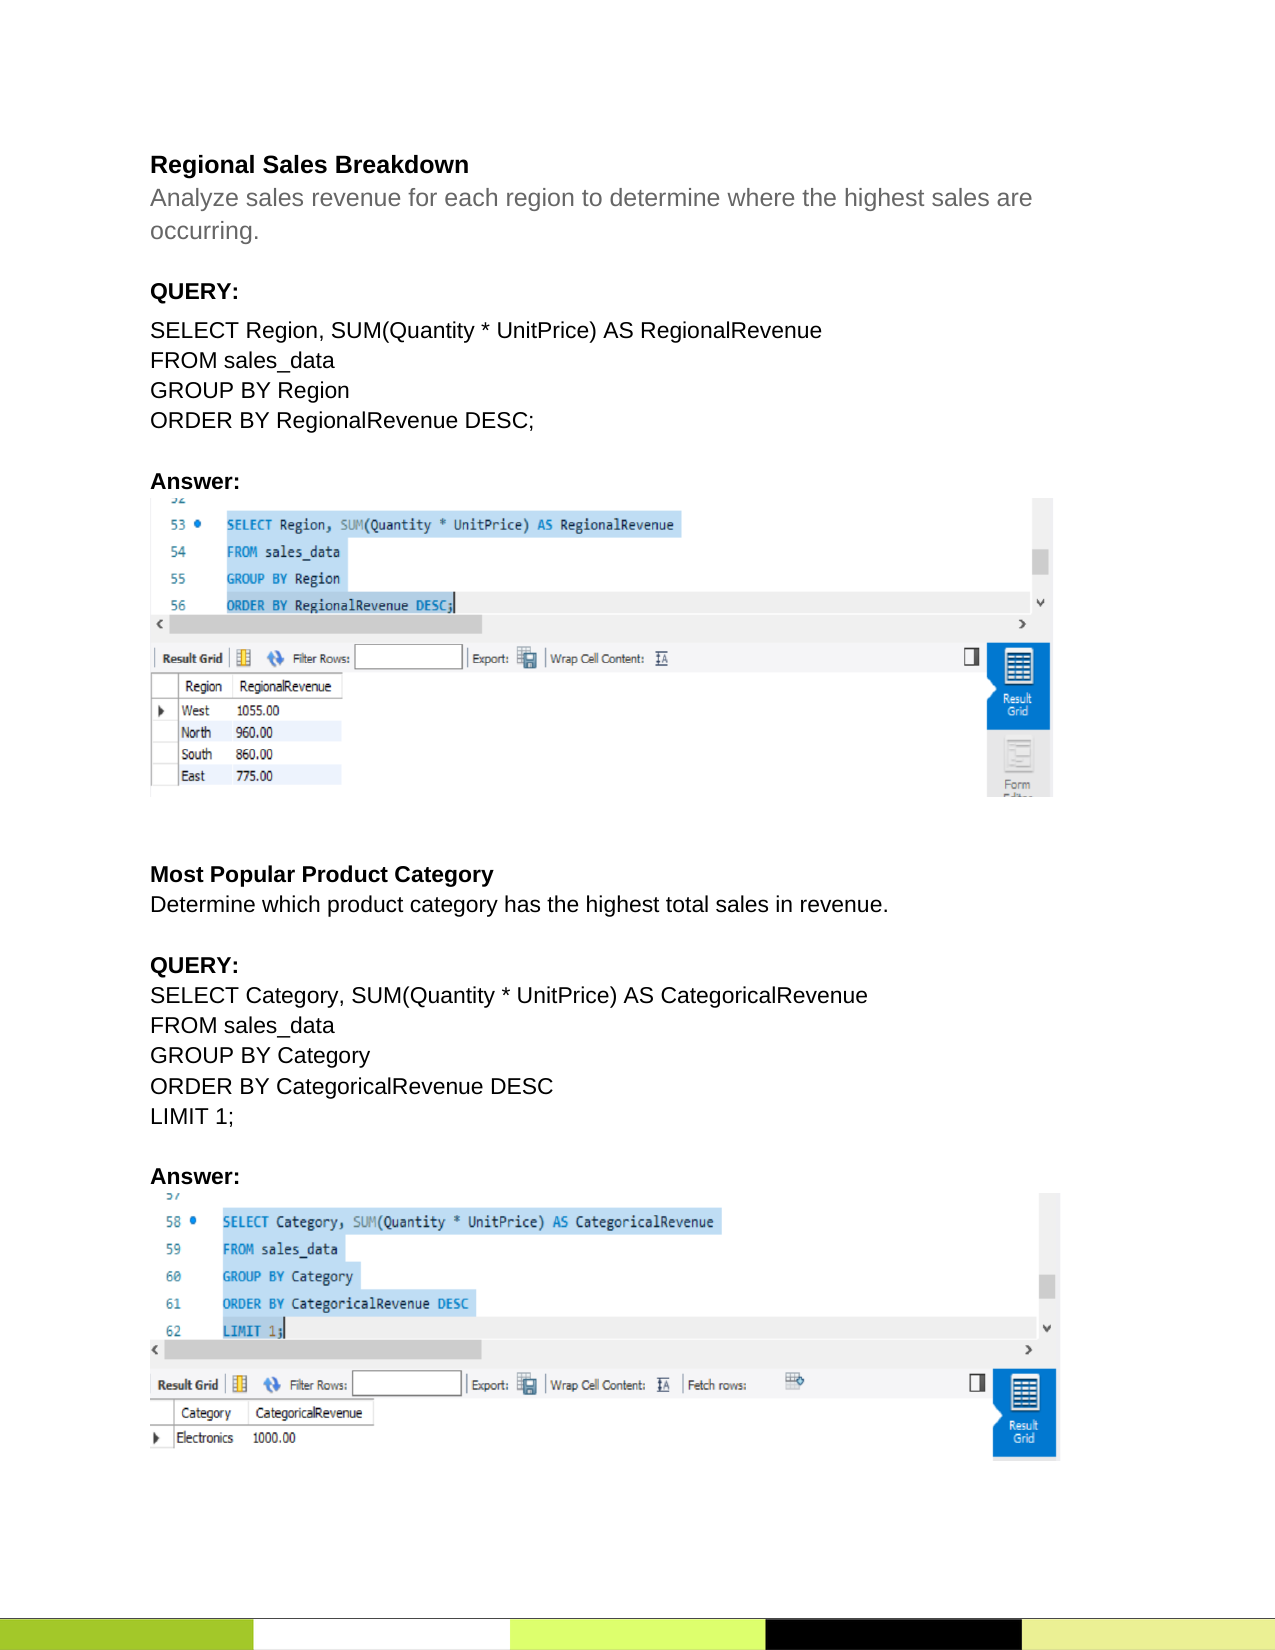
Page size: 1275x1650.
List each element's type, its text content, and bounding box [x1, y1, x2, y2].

text GROUP BY Category [150, 1042, 1125, 1069]
text FROM sales_data [150, 347, 1125, 373]
text Answer: [150, 468, 1125, 494]
text LIMIT 1; [150, 1103, 1125, 1129]
picture [150, 1193, 1061, 1461]
picture [150, 498, 1054, 797]
text Most Popular Product Category Determine which product category has the highest total sales in revenue. [150, 861, 1125, 948]
text SELECT Region, SUM(Quantity * UnitPrice) AS RegionalRevenue [150, 317, 1125, 343]
text FROM sales_data [150, 1012, 1125, 1039]
picture [0, 1618, 1275, 1650]
subtitle Regional Sales Breakdown Analyze sales revenue for each region to determine where the highest sales are occurring. [150, 150, 1125, 245]
text QUERY: [150, 952, 1125, 978]
text SELECT Category, SUM(Quantity * UnitPrice) AS CategoricalRevenue [150, 982, 1125, 1008]
text GROUP BY Region [150, 377, 1125, 403]
text ORDER BY CategoricalRevenue DESC [150, 1073, 1125, 1099]
subtitle QUERY: [150, 278, 1125, 304]
text ORDER BY RegionalRevenue DESC; [150, 407, 1125, 434]
